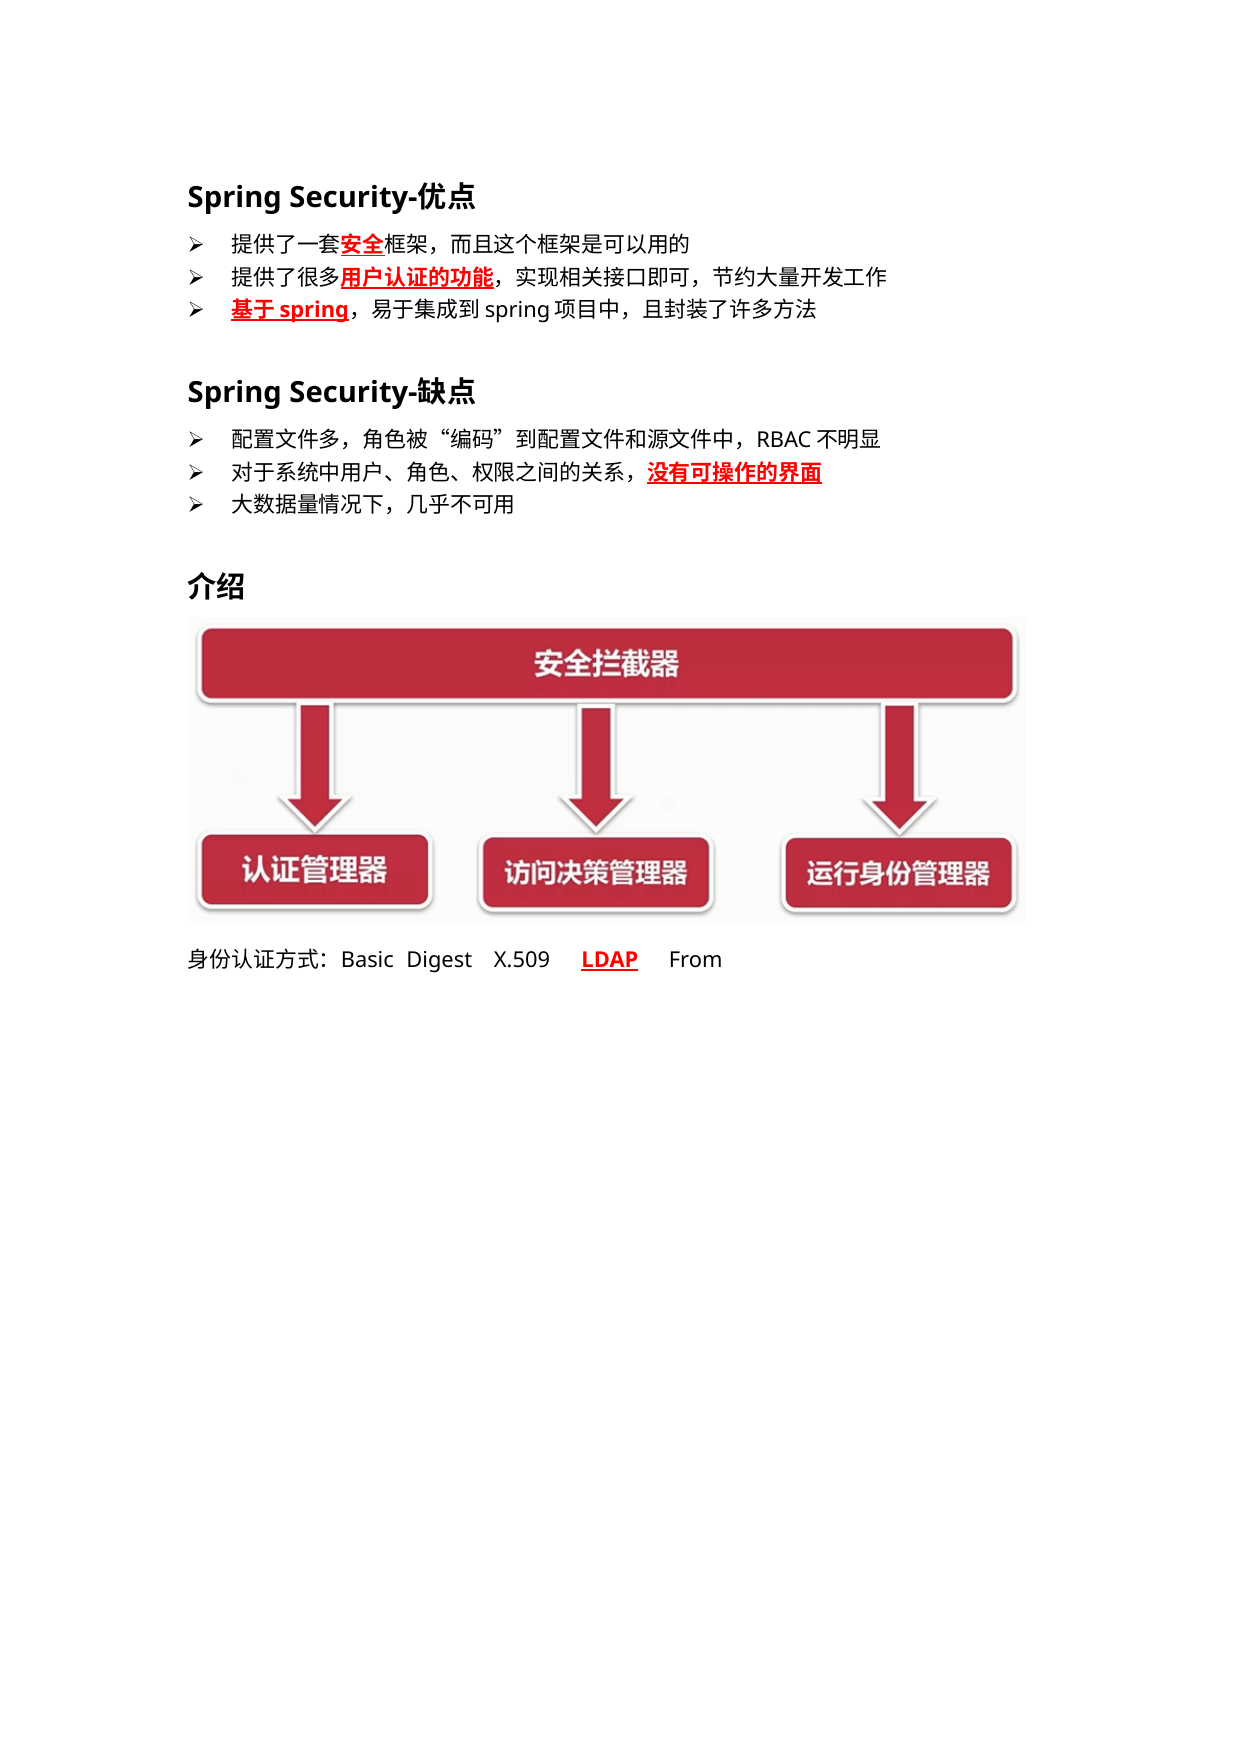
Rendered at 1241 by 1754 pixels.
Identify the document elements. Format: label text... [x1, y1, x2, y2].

list 提供了一套安全框架，而且这个框架是可以用的 [187, 227, 1053, 259]
list 配置文件多，角色被“编码”到配置文件和源文件中，RBAC不明显 [187, 422, 1053, 454]
picture [187, 617, 1027, 924]
list 基于spring，易于集成到spring项目中，且封装了许多方法 [187, 292, 1053, 324]
text 介绍 [187, 552, 1053, 617]
text Spring Security-优点 [187, 162, 1053, 227]
list 大数据量情况下，几乎不可用 [187, 487, 1053, 519]
list 提供了很多用户认证的功能，实现相关接口即可，节约大量开发工作 [187, 259, 1053, 292]
list 对于系统中用户、角色、权限之间的关系，没有可操作的界面 [187, 454, 1053, 487]
text Spring Security-缺点 [187, 357, 1053, 422]
text 身份认证方式：Basic Digest X.509 LDAP From [187, 942, 1053, 974]
